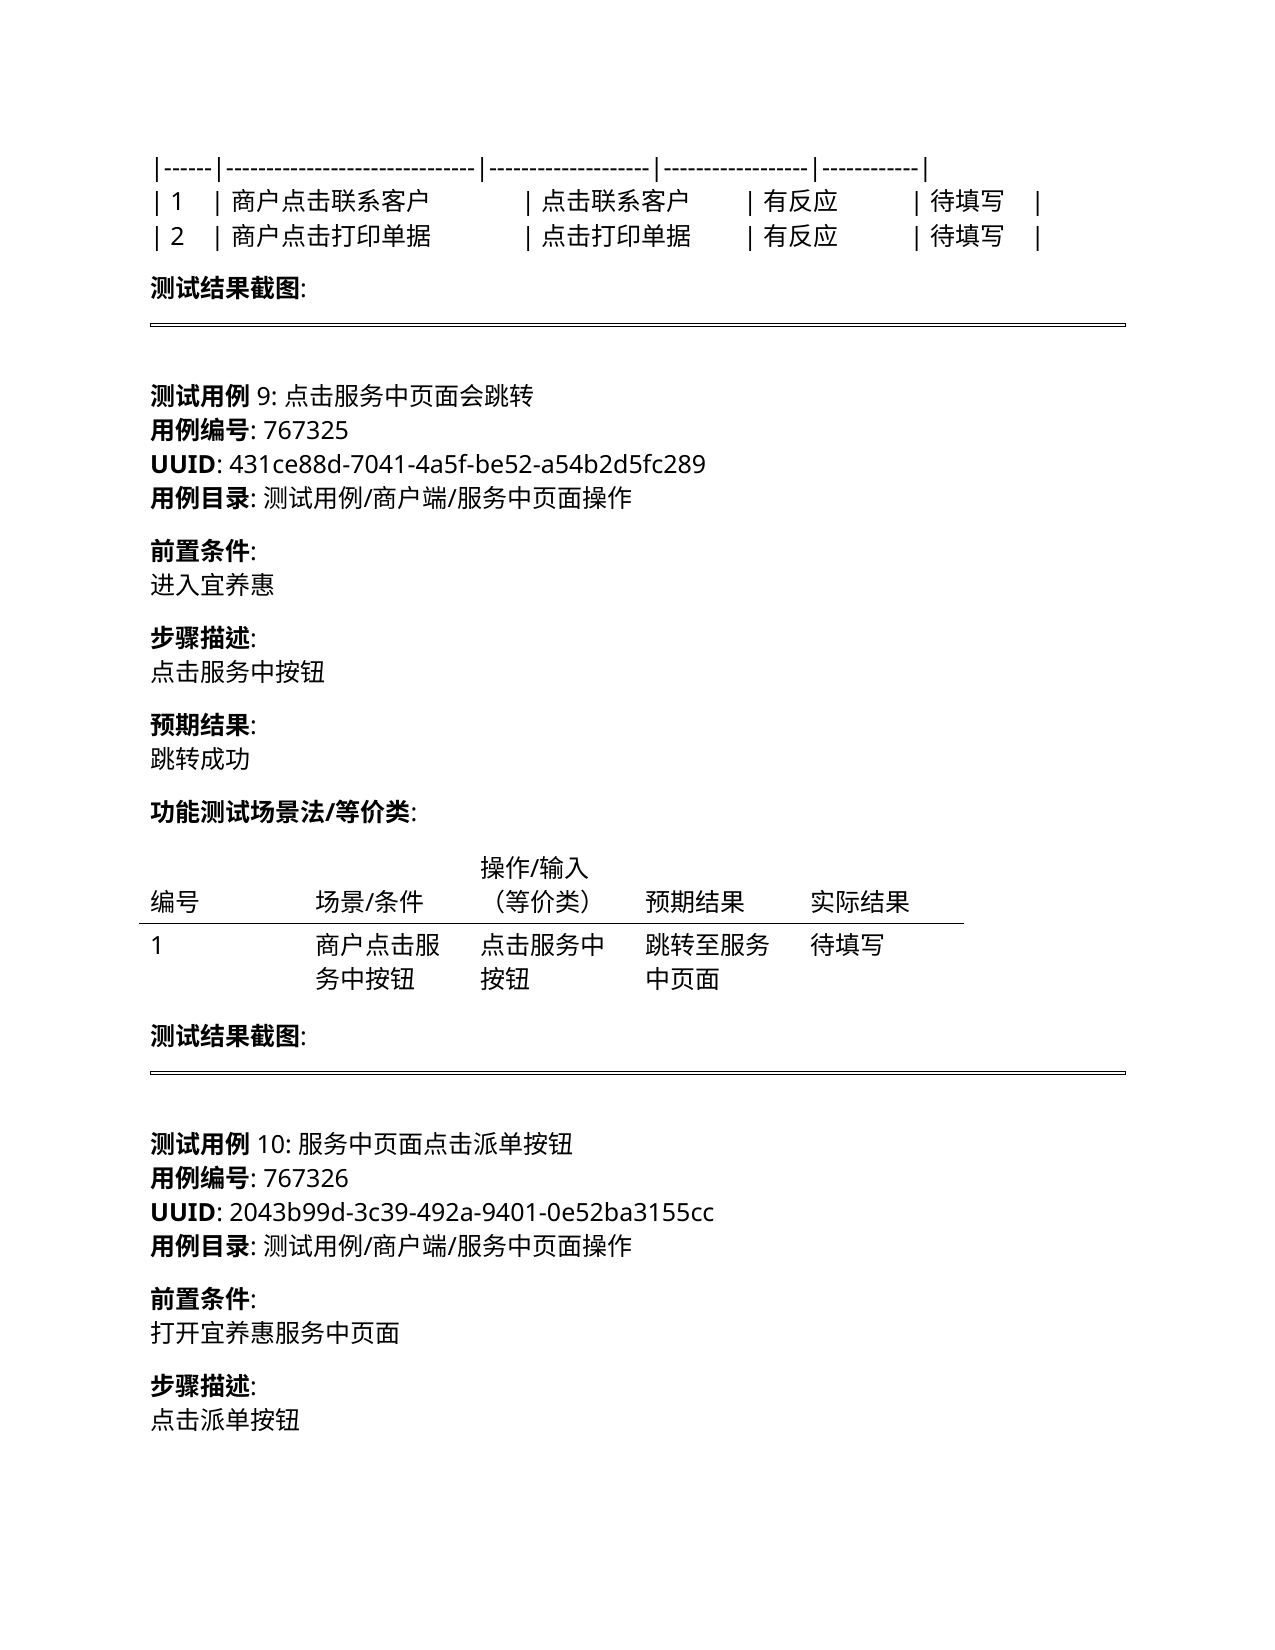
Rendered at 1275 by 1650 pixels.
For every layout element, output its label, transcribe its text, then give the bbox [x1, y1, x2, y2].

text 步骤描述: 点击服务中按钮 [150, 621, 1125, 689]
text 前置条件: 进入宜养惠 [150, 534, 1125, 602]
table_cell 点击服务中按钮 [469, 924, 634, 1000]
text 测试结果截图: [150, 271, 1125, 305]
text 测试结果截图: [150, 1019, 1125, 1053]
table_header 编号 [139, 847, 304, 923]
text 测试用例 10: 服务中页面点击派单按钮 用例编号: 767326 UUID: 2043b99d-3c39-492a-9401-0e52ba3155cc 用例目录: 测试用例/商户端/服务中页面操作 [150, 1126, 1125, 1263]
table_cell 待填写 [799, 924, 964, 1000]
table_cell 跳转至服务中页面 [634, 924, 799, 1000]
table_header 场景/条件 [304, 847, 469, 923]
table_cell 商户点击服务中按钮 [304, 924, 469, 1000]
table_header 预期结果 [634, 847, 799, 923]
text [150, 150, 1125, 252]
text 前置条件: 打开宜养惠服务中页面 [150, 1281, 1125, 1349]
table_header 操作/输入（等价类） [469, 847, 634, 923]
text 测试用例 9: 点击服务中页面会跳转 用例编号: 767325 UUID: 431ce88d-7041-4a5f-be52-a54b2d5fc289 用例目录: 测试用例/商户端/服务中页面操作 [150, 379, 1125, 515]
text 预期结果: 跳转成功 [150, 707, 1125, 776]
table_cell 1 [139, 924, 304, 1000]
table_header 实际结果 [799, 847, 964, 923]
text 步骤描述: 点击派单按钮 [150, 1368, 1125, 1436]
text 功能测试场景法/等价类: [150, 794, 1125, 828]
